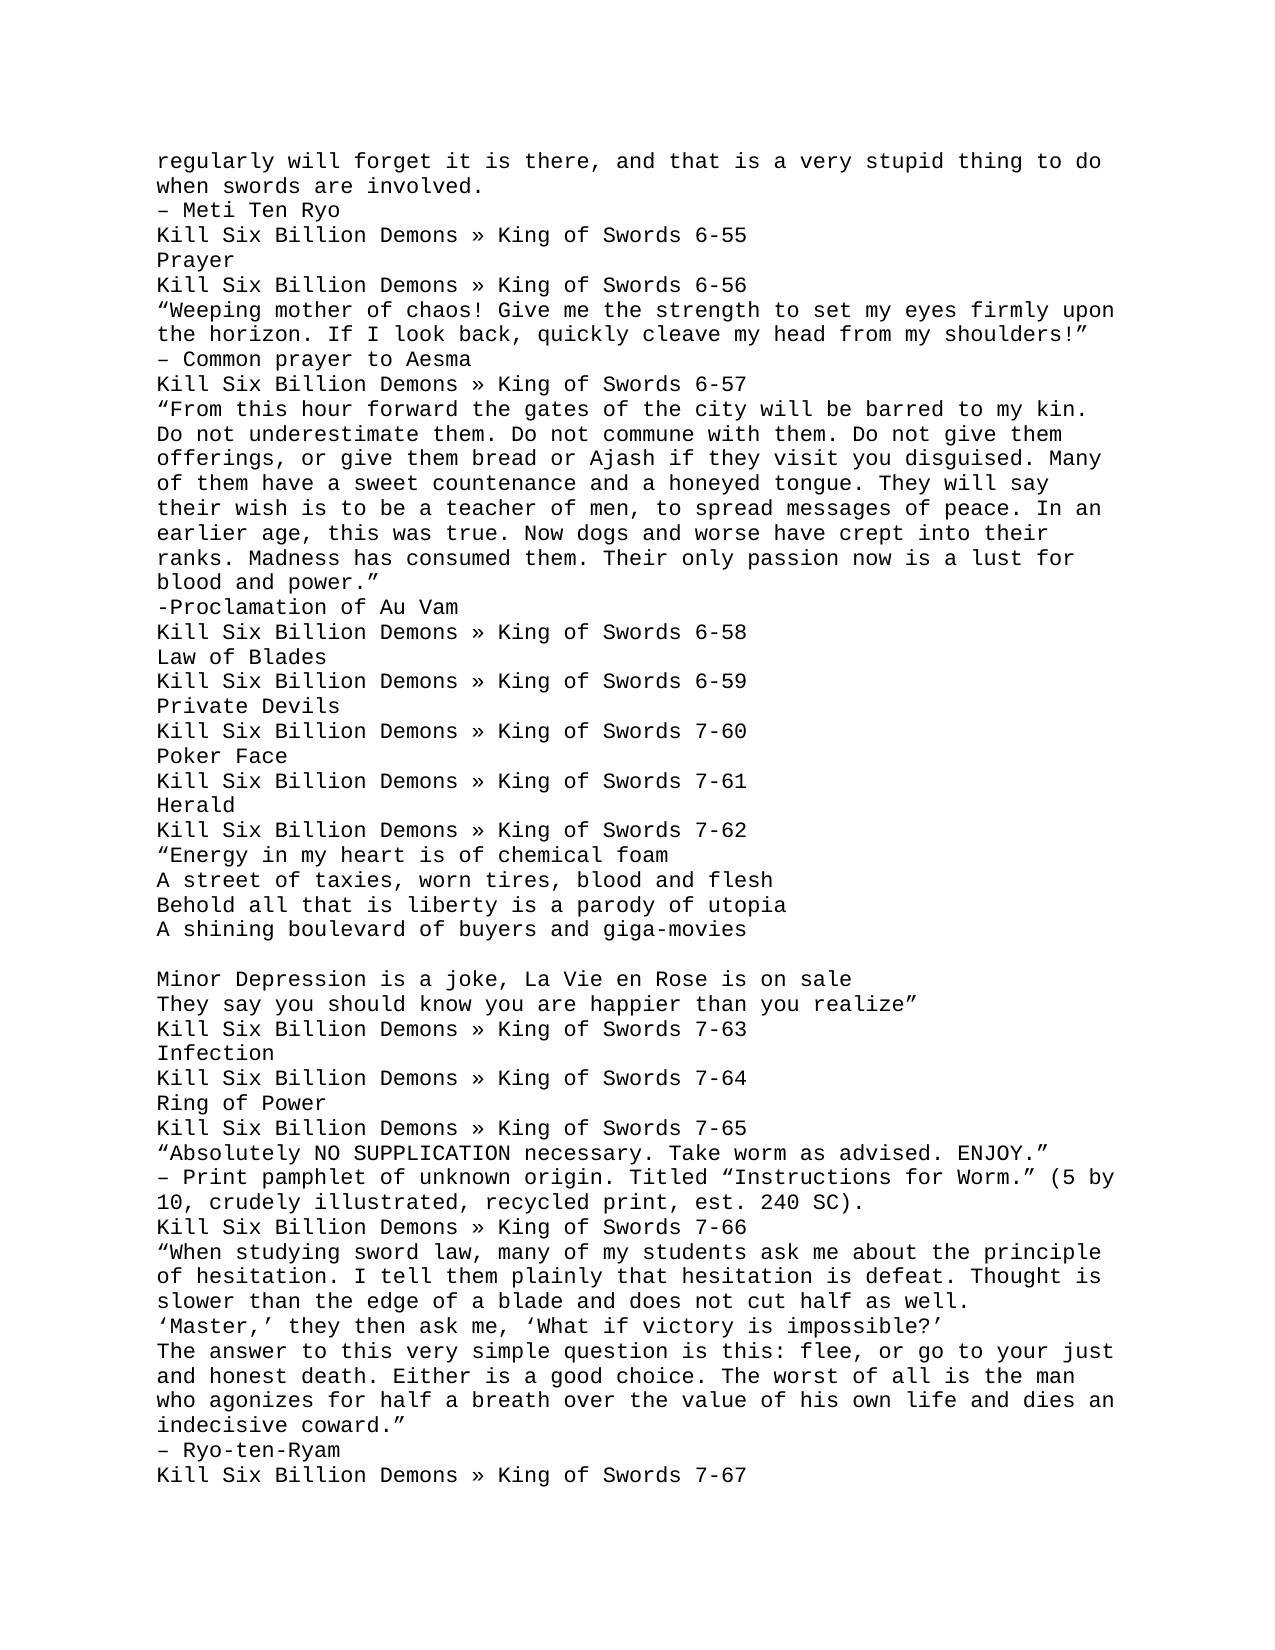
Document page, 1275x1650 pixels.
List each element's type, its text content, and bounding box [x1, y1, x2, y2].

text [156, 150, 1118, 199]
text – Meti Ten Ryo [156, 199, 1118, 224]
text ‘Master,’ they then ask me, ‘What if victory is impossible?’ [156, 1315, 1118, 1340]
text Private Devils [156, 695, 1118, 720]
text Kill Six Billion Demons » King of Swords 7-61 [156, 770, 1118, 794]
text A street of taxies, worn tires, blood and flesh [156, 869, 1118, 894]
text Kill Six Billion Demons » King of Swords 6-57 [156, 373, 1118, 398]
text Kill Six Billion Demons » King of Swords 7-66 [156, 1216, 1118, 1241]
text Herald [156, 794, 1118, 819]
text The answer to this very simple question is this: flee, or go to your just and honest death. Either is a good choice. The worst of all is the man who agonizes for half a breath over the value of his own life and dies an indecisive coward.” [156, 1340, 1118, 1439]
text Infection [156, 1042, 1118, 1067]
text – Print pamphlet of unknown origin. Titled “Instructions for Worm.” (5 by 10, crudely illustrated, recycled print, est. 240 SC). [156, 1166, 1118, 1216]
text Kill Six Billion Demons » King of Swords 6-58 [156, 621, 1118, 646]
text “Energy in my heart is of chemical foam [156, 844, 1118, 869]
text Law of Blades [156, 646, 1118, 671]
text “Absolutely NO SUPPLICATION necessary. Take worm as advised. ENJOY.” [156, 1142, 1118, 1166]
text “Weeping mother of chaos! Give me the strength to set my eyes firmly upon the horizon. If I look back, quickly cleave my head from my shoulders!” [156, 299, 1118, 348]
text “When studying sword law, many of my students ask me about the principle of hesitation. I tell them plainly that hesitation is defeat. Thought is slower than the edge of a blade and does not cut half as well. [156, 1241, 1118, 1315]
text -Proclamation of Au Vam [156, 596, 1118, 621]
text Kill Six Billion Demons » King of Swords 7-65 [156, 1117, 1118, 1142]
text “From this hour forward the gates of the city will be barred to my kin. Do not underestimate them. Do not commune with them. Do not give them offerings, or give them bread or Ajash if they visit you disguised. Many of them have a sweet countenance and a honeyed tongue. They will say their wish is to be a teacher of men, to spread messages of peace. In an earlier age, this was true. Now dogs and worse have crept into their ranks. Madness has consumed them. Their only passion now is a lust for blood and power.” [156, 398, 1118, 596]
text Kill Six Billion Demons » King of Swords 7-62 [156, 819, 1118, 844]
text Poker Face [156, 745, 1118, 770]
text Prayer [156, 249, 1118, 274]
text – Common prayer to Aesma [156, 348, 1118, 373]
text Kill Six Billion Demons » King of Swords 7-67 [156, 1464, 1118, 1489]
text Behold all that is liberty is a parody of utopia [156, 894, 1118, 918]
text A shining boulevard of buyers and giga-movies [156, 918, 1118, 943]
text Kill Six Billion Demons » King of Swords 7-64 [156, 1067, 1118, 1092]
text They say you should know you are happier than you realize” [156, 993, 1118, 1018]
text – Ryo-ten-Ryam [156, 1439, 1118, 1464]
text Minor Depression is a joke, La Vie en Rose is on sale [156, 968, 1118, 993]
text Kill Six Billion Demons » King of Swords 7-63 [156, 1018, 1118, 1042]
text Kill Six Billion Demons » King of Swords 6-59 [156, 671, 1118, 695]
text Kill Six Billion Demons » King of Swords 6-56 [156, 274, 1118, 299]
text Kill Six Billion Demons » King of Swords 6-55 [156, 224, 1118, 249]
text Kill Six Billion Demons » King of Swords 7-60 [156, 720, 1118, 745]
text Ring of Power [156, 1092, 1118, 1117]
